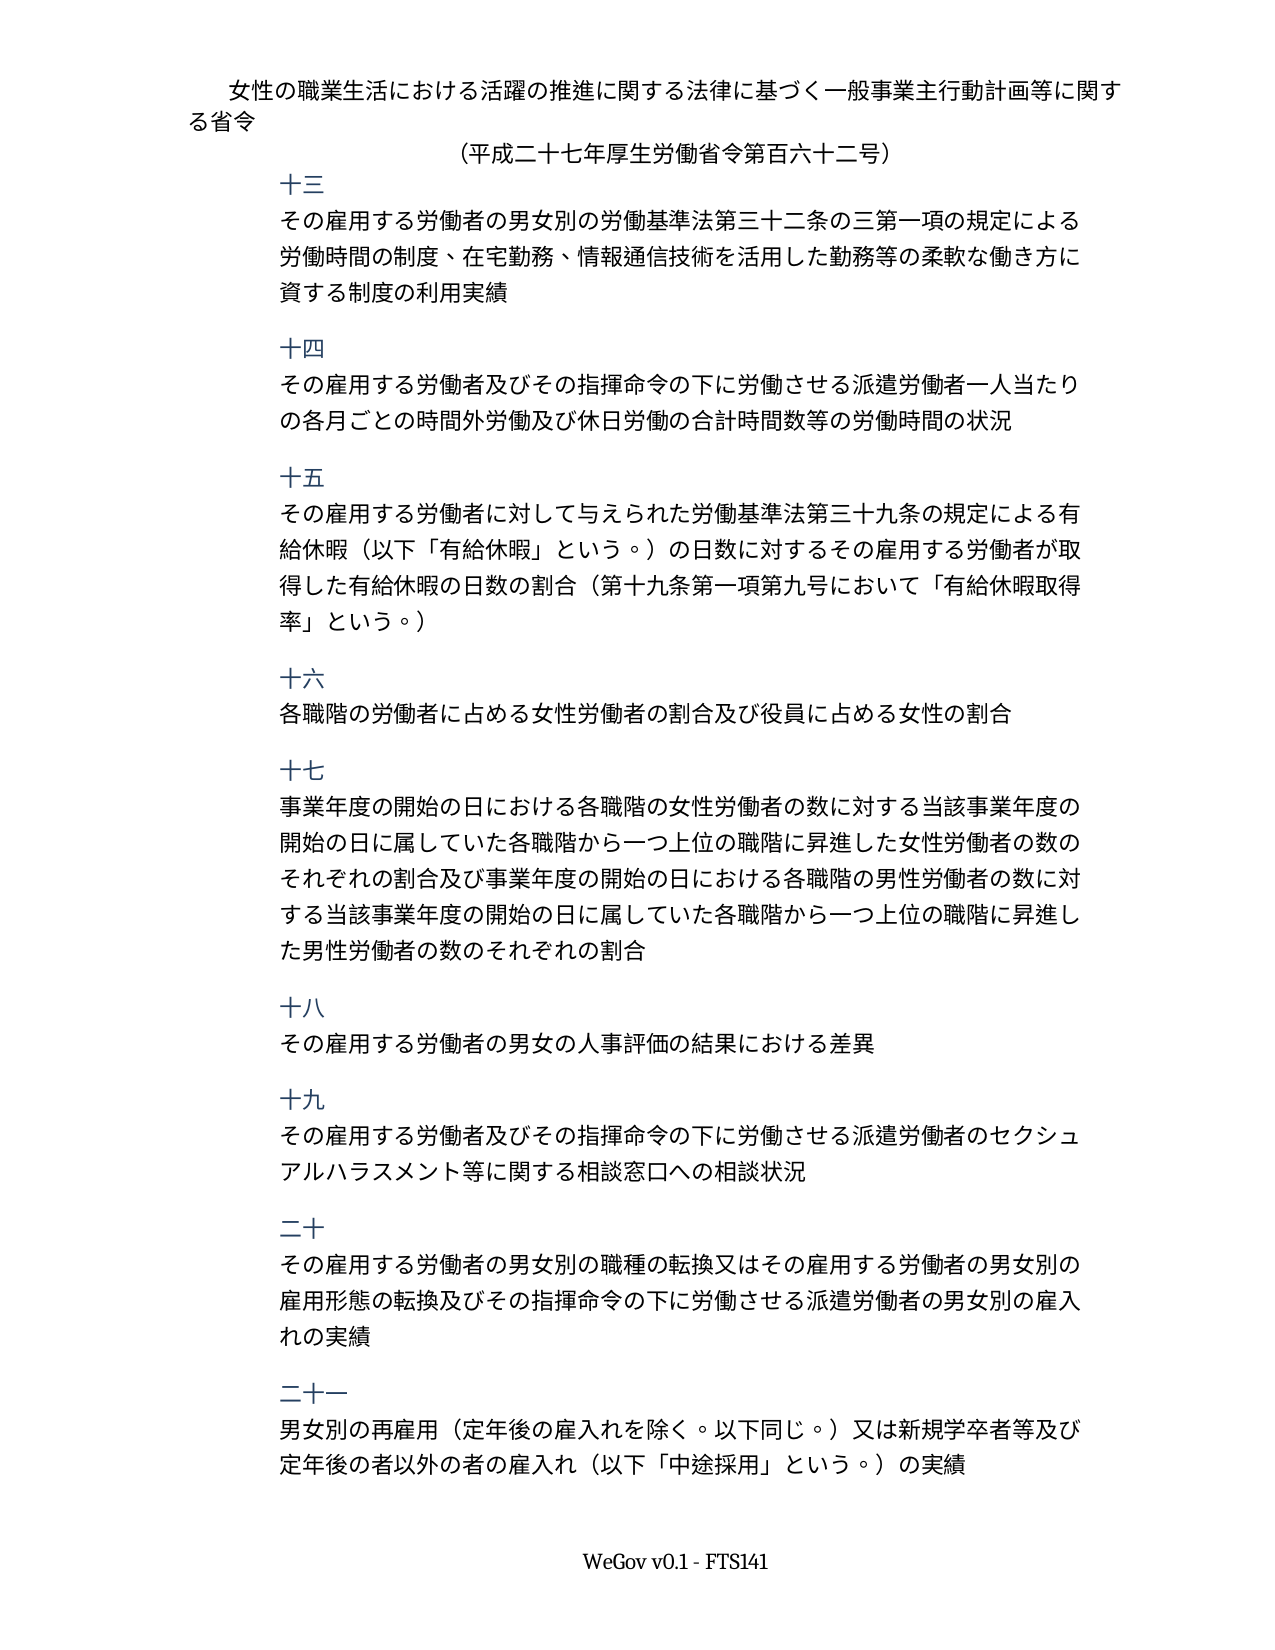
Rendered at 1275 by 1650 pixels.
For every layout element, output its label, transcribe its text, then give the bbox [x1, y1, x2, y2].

text その雇用する労働者の男女別の労働基準法第三十二条の三第一項の規定による労働時間の制度、在宅勤務、情報通信技術を活用した勤務等の柔軟な働き方に資する制度の利用実績 [279, 205, 1087, 308]
subtitle 二十 [279, 1213, 1087, 1244]
text 事業年度の開始の日における各職階の女性労働者の数に対する当該事業年度の開始の日に属していた各職階から一つ上位の職階に昇進した女性労働者の数のそれぞれの割合及び事業年度の開始の日における各職階の男性労働者の数に対する当該事業年度の開始の日に属していた各職階から一つ上位の職階に昇進した男性労働者の数のそれぞれの割合 [279, 791, 1087, 966]
subtitle 十七 [279, 755, 1087, 786]
text その雇用する労働者に対して与えられた労働基準法第三十九条の規定による有給休暇（以下「有給休暇」という。）の日数に対するその雇用する労働者が取得した有給休暇の日数の割合（第十九条第一項第九号において「有給休暇取得率」という。） [279, 498, 1087, 637]
subtitle 十三 [279, 169, 1087, 200]
subtitle 十六 [279, 662, 1087, 694]
text 男女別の再雇用（定年後の雇入れを除く。以下同じ。）又は新規学卒者等及び定年後の者以外の者の雇入れ（以下「中途採用」という。）の実績 [279, 1413, 1087, 1481]
subtitle 十五 [279, 462, 1087, 493]
text 各職階の労働者に占める女性労働者の割合及び役員に占める女性の割合 [279, 698, 1087, 730]
subtitle 二十一 [279, 1378, 1087, 1409]
text その雇用する労働者の男女別の職種の転換又はその雇用する労働者の男女別の雇用形態の転換及びその指揮命令の下に労働させる派遣労働者の男女別の雇入れの実績 [279, 1249, 1087, 1352]
text その雇用する労働者及びその指揮命令の下に労働させる派遣労働者一人当たりの各月ごとの時間外労働及び休日労働の合計時間数等の労働時間の状況 [279, 369, 1087, 436]
text その雇用する労働者の男女の人事評価の結果における差異 [279, 1028, 1087, 1059]
subtitle 十四 [279, 333, 1087, 364]
subtitle 十八 [279, 992, 1087, 1023]
text その雇用する労働者及びその指揮命令の下に労働させる派遣労働者のセクシュアルハラスメント等に関する相談窓口への相談状況 [279, 1120, 1087, 1187]
subtitle 十九 [279, 1084, 1087, 1116]
